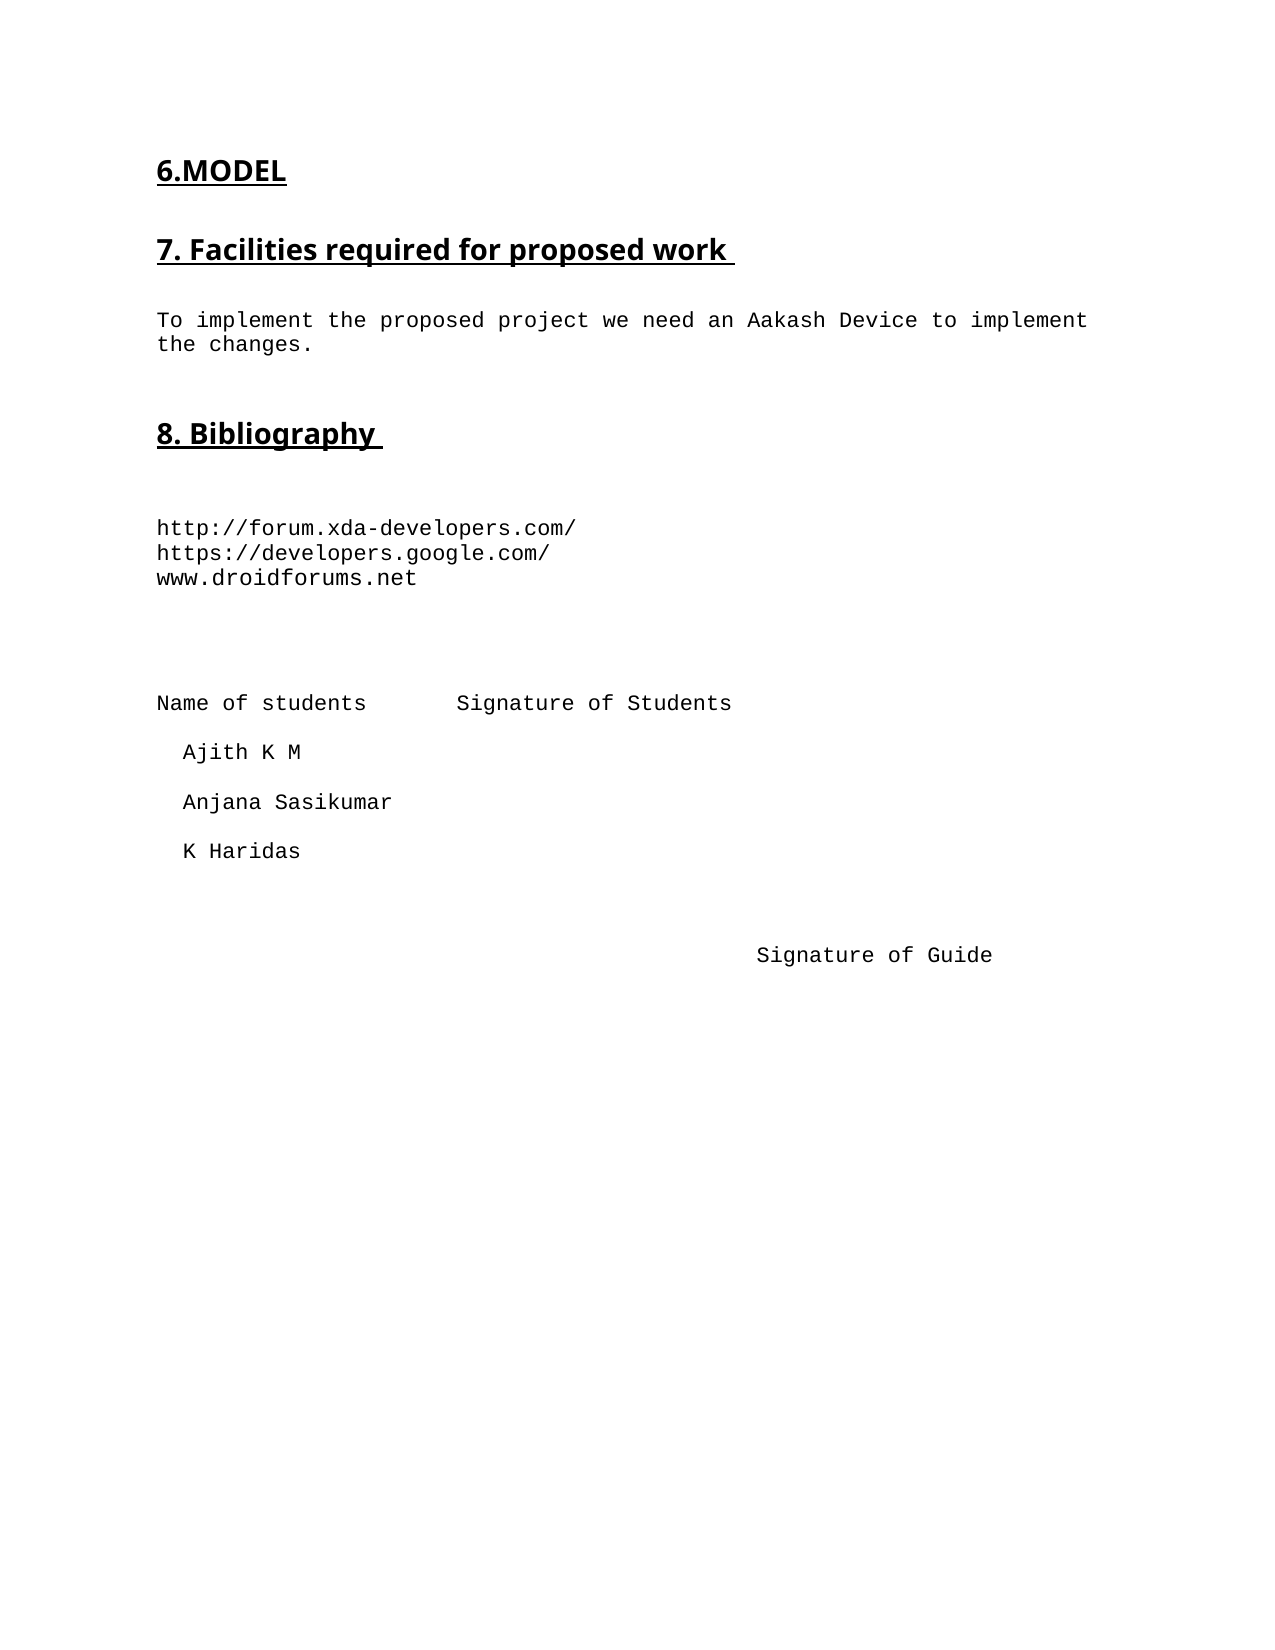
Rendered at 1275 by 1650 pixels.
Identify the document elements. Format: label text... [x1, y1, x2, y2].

text 6.MODEL [156, 150, 1118, 190]
text Signature of Guide [156, 945, 1118, 969]
text https://developers.google.com/ [156, 542, 1118, 567]
text K Haridas [156, 841, 1118, 865]
text 7. Facilities required for proposed work [156, 229, 1118, 269]
text Anjana Sasikumar [156, 791, 1118, 816]
text Ajith K M [156, 741, 1118, 766]
text 8. Bibliography [156, 413, 1118, 453]
text To implement the proposed project we need an Aakash Device to implement the changes. [156, 309, 1118, 358]
text http://forum.xda-developers.com/ [156, 517, 1118, 542]
text Name of students Signature of Students [156, 692, 1118, 717]
text www.droidforums.net [156, 567, 1118, 593]
